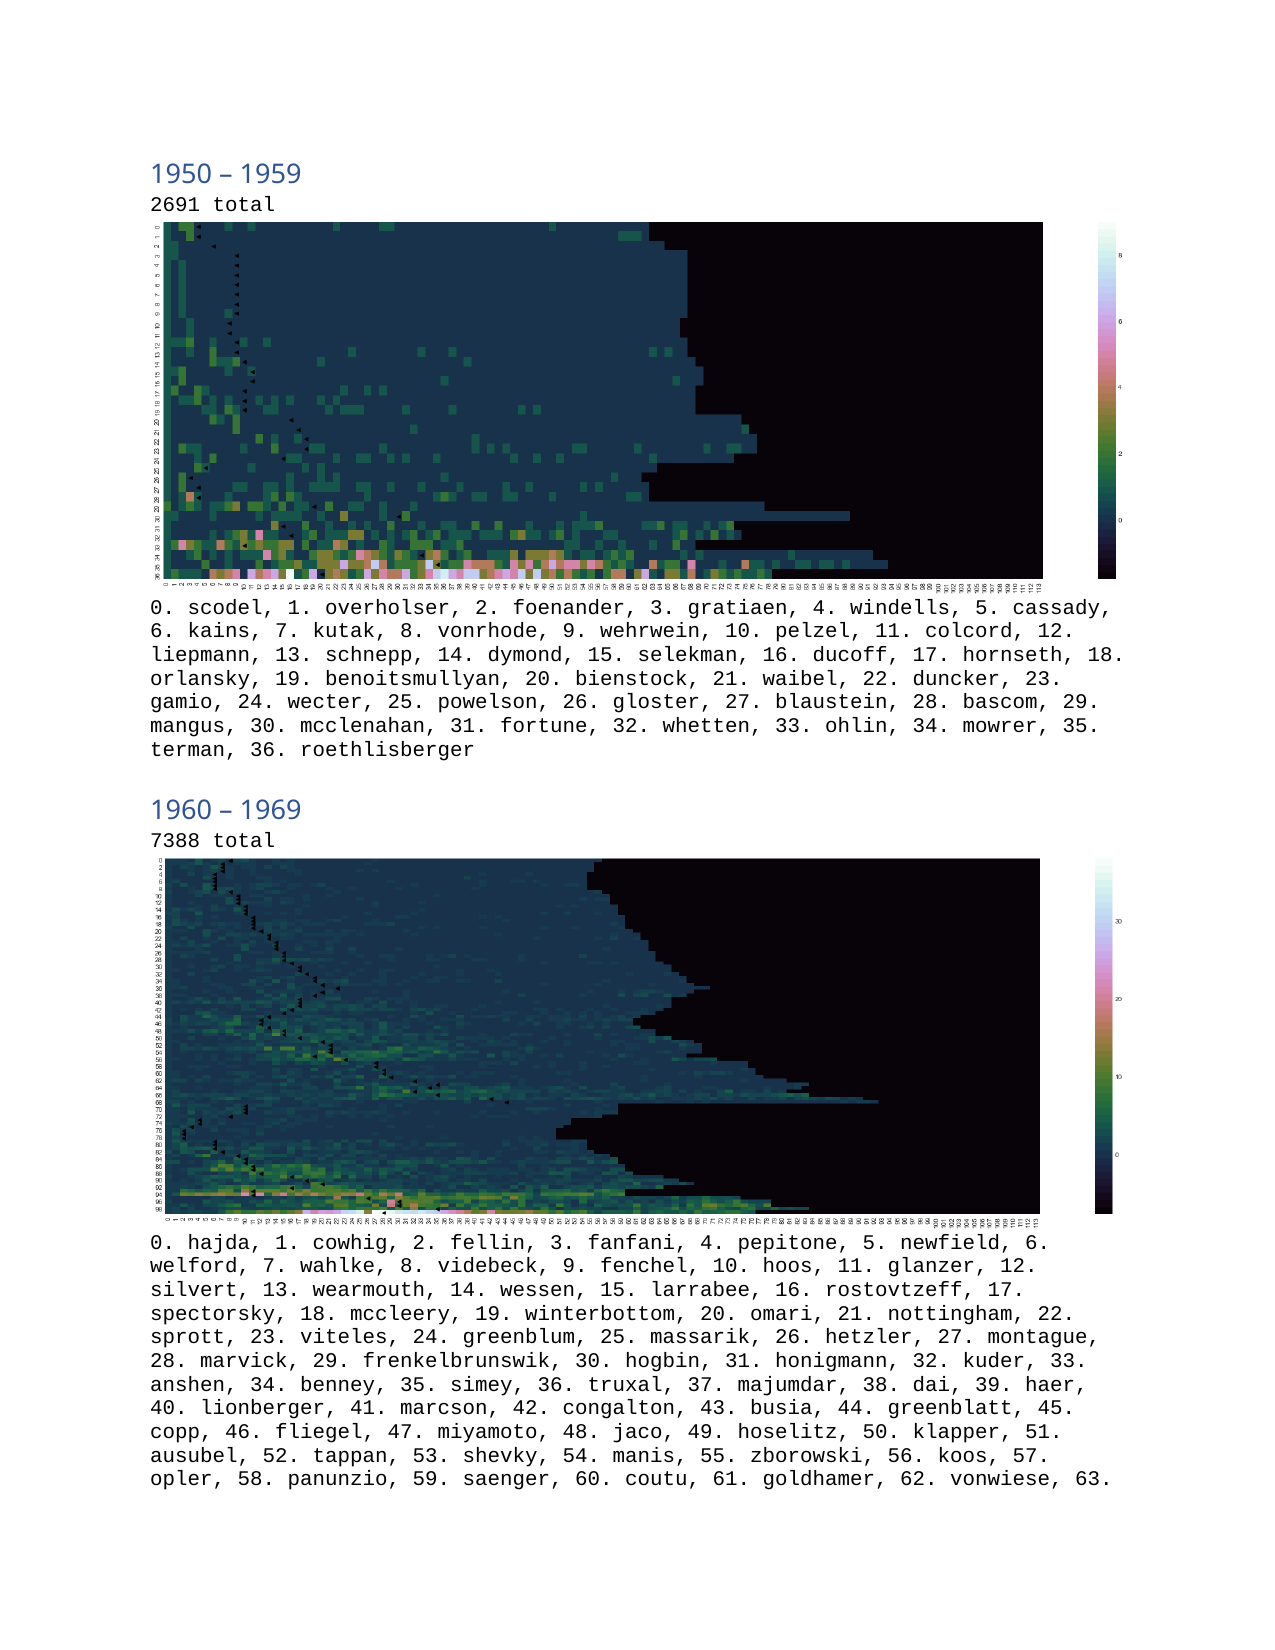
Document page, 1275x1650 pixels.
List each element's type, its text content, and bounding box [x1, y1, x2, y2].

subtitle 1950 – 1959 [150, 154, 1125, 191]
subtitle 1960 – 1969 [150, 790, 1125, 827]
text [150, 1232, 1125, 1492]
picture [150, 853, 1125, 1232]
text 0. scodel, 1. overholser, 2. foenander, 3. gratiaen, 4. windells, 5. cassady, 6. kains, 7. kutak, 8. vonrhode, 9. wehrwein, 10. pelzel, 11. colcord, 12. liepmann, 13. schnepp, 14. dymond, 15. selekman, 16. ducoff, 17. hornseth, 18. orlansky, 19. benoitsmullyan, 20. bienstock, 21. waibel, 22. duncker, 23. gamio, 24. wecter, 25. powelson, 26. gloster, 27. blaustein, 28. bascom, 29. mangus, 30. mcclenahan, 31. fortune, 32. whetten, 33. ohlin, 34. mowrer, 35. terman, 36. roethlisberger [150, 597, 1125, 762]
text 7388 total [150, 830, 1125, 853]
picture [150, 217, 1125, 597]
text 2691 total [150, 194, 1125, 217]
